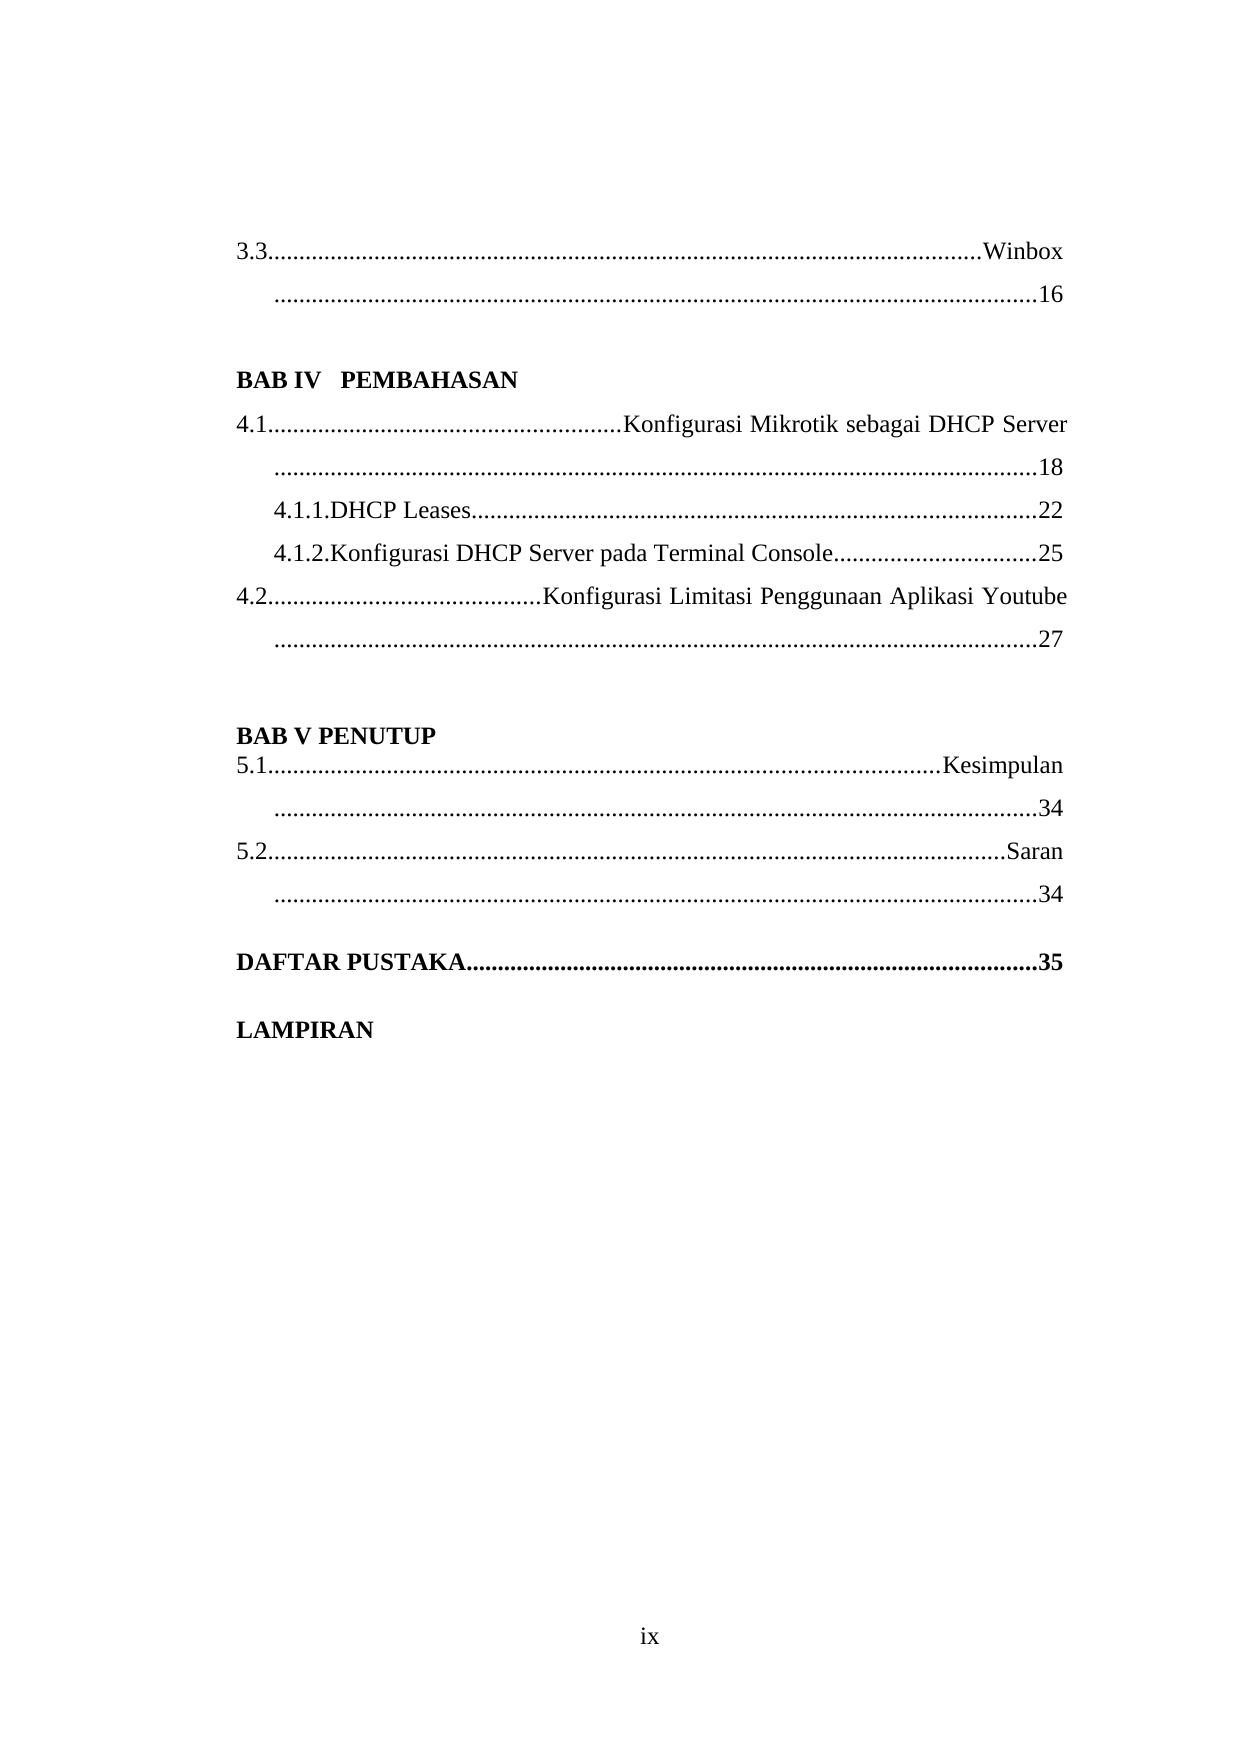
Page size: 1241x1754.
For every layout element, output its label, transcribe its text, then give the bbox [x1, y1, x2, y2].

list Konfigurasi Limitasi Penggunaan Aplikasi Youtube 27 [236, 581, 1068, 653]
text BAB IV PEMBAHASAN [236, 366, 1063, 394]
list Kesimpulan 34 [236, 750, 1068, 822]
text LAMPIRAN [236, 1016, 1068, 1044]
list 4.1.1.DHCP Leases 22 [274, 495, 1068, 524]
text BAB V PENUTUP [236, 721, 1068, 750]
list 4.1.2.Konfigurasi DHCP Server pada Terminal Console 25 [274, 538, 1068, 567]
list Saran 34 [236, 836, 1068, 908]
text DAFTAR PUSTAKA 35 [236, 947, 1068, 976]
list Winbox 16 [236, 236, 1068, 308]
list Konfigurasi Mikrotik sebagai DHCP Server 18 [236, 409, 1068, 481]
